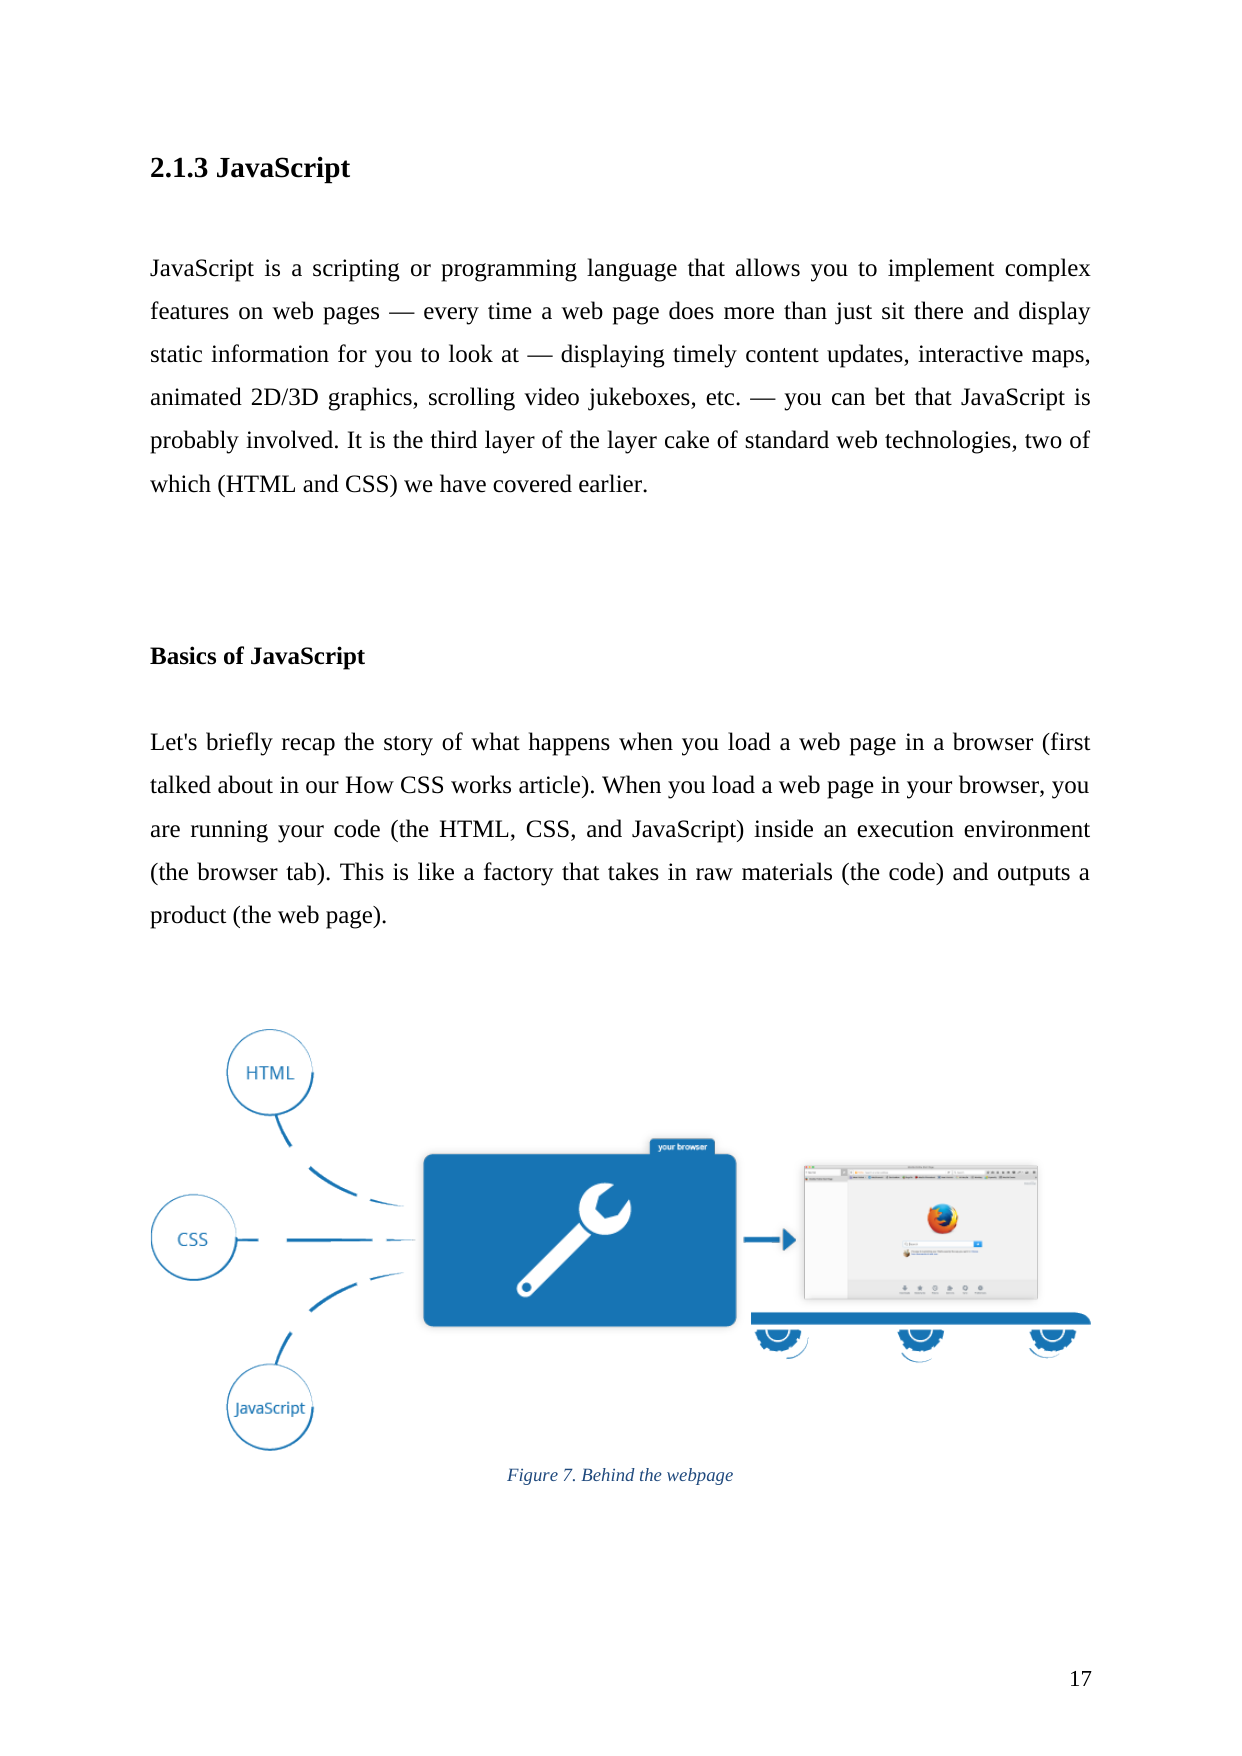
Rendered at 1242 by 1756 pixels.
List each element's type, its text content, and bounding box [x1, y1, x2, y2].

text JavaScript is a scripting or programming language that allows you to implement complex features on web pages — every time a web page does more than just sit there and display static information for you to look at — displaying timely content updates, interactive maps, animated 2D/3D graphics, scrolling video jukeboxes, etc. — you can bet that JavaScript is probably involved. It is the third layer of the layer cake of standard web technologies, two of which (HTML and CSS) we have covered earlier. [150, 253, 1092, 497]
text Let's briefly recap the story of what happens when you load a web page in a browser (first talked about in our How CSS works article). When you load a web page in your browser, you are running your code (the HTML, CSS, and JavaScript) inside an execution environment (the browser tab). This is like a factory that takes in raw materials (the code) and outputs a product (the web page). [150, 727, 1092, 929]
subtitle 2.1.3 JavaScript [150, 150, 1092, 183]
picture [150, 1029, 1091, 1451]
text Basics of JavaScript [150, 641, 1092, 670]
